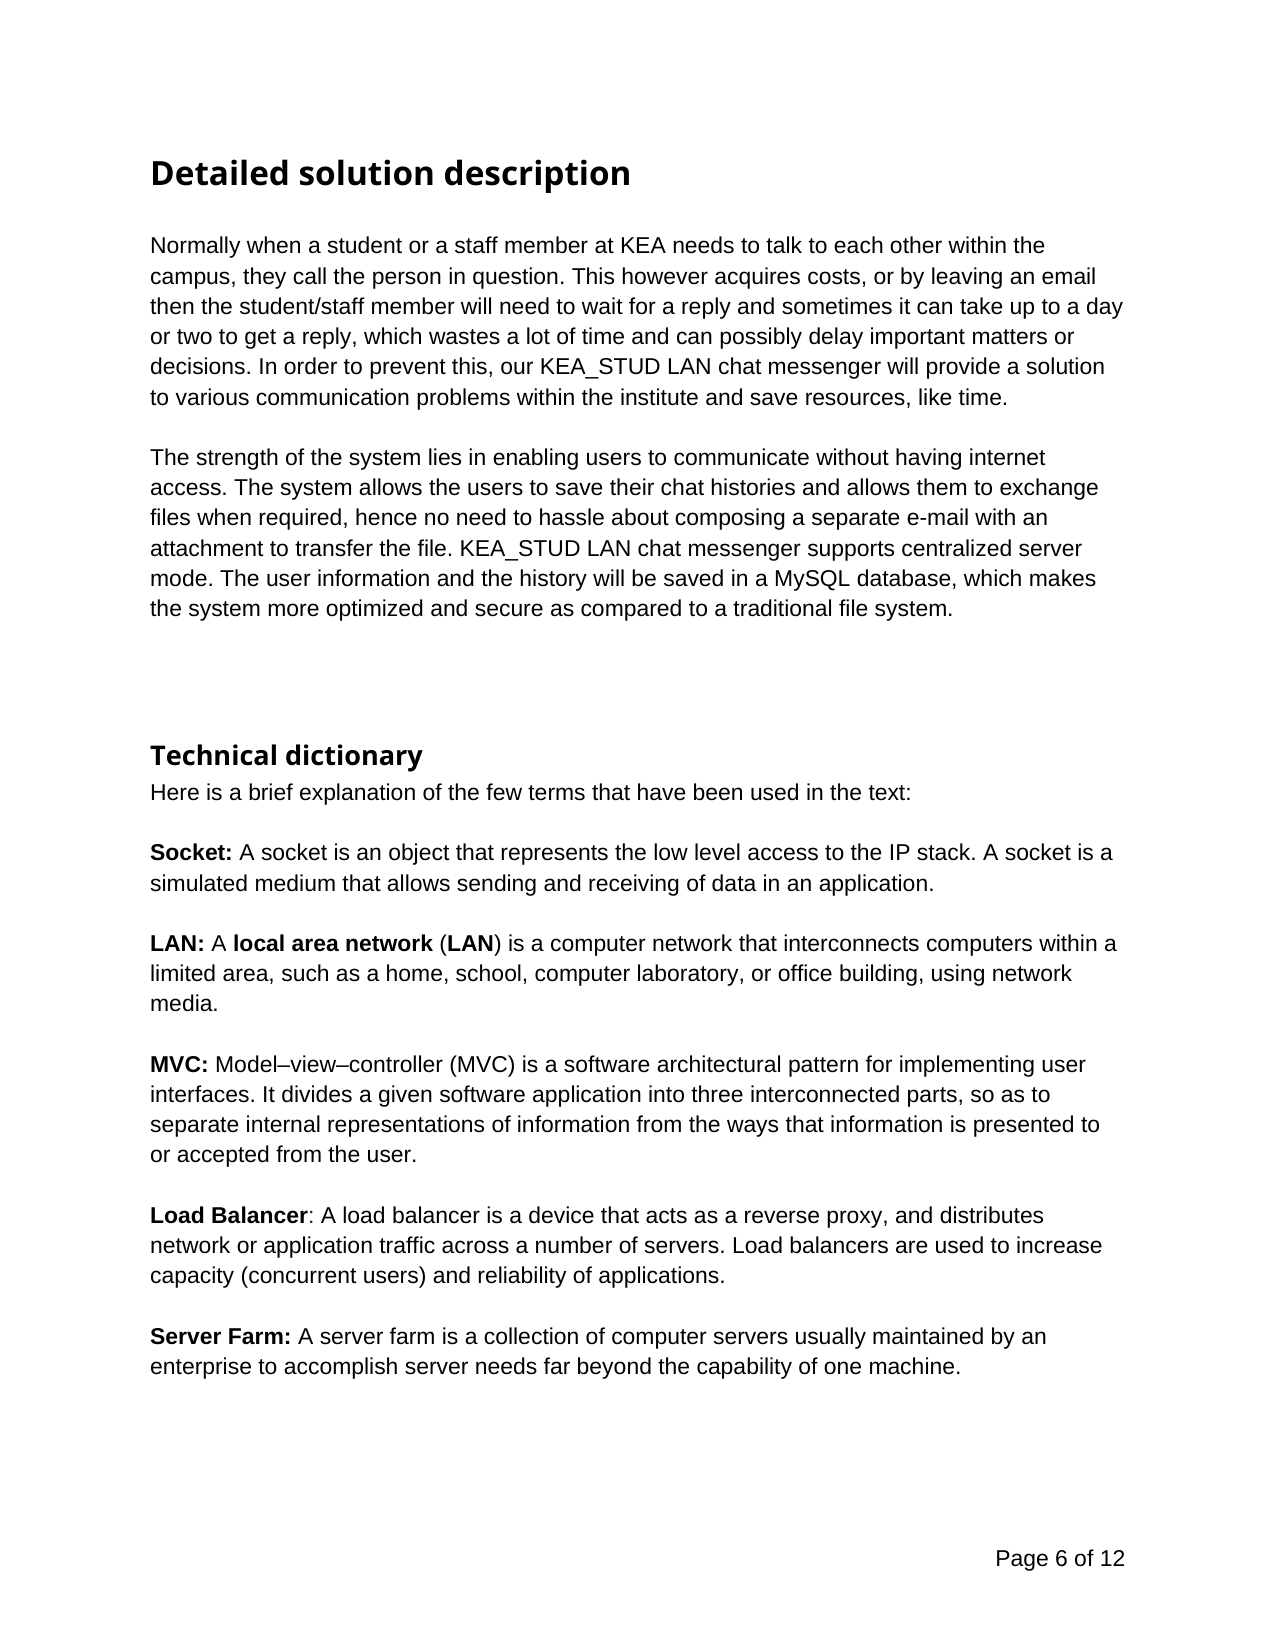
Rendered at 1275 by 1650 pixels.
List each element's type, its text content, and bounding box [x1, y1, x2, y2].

text Here is a brief explanation of the few terms that have been used in the text: [150, 779, 1125, 805]
subtitle Detailed solution description [150, 150, 1125, 195]
subtitle Technical dictionary [150, 737, 1125, 773]
text The strength of the system lies in enabling users to communicate without having internet access. The system allows the users to save their chat histories and allows them to exchange files when required, hence no need to hassle about composing a separate e-mail with an attachment to transfer the file. KEA_STUD LAN chat messenger supports centralized server mode. The user information and the history will be saved in a MySQL database, which makes the system more optimized and secure as compared to a traditional file system. [150, 444, 1125, 621]
text Normally when a student or a staff member at KEA needs to talk to each other within the campus, they call the person in question. This however acquires costs, or by leaving an email then the student/staff member will need to wait for a reply and sometimes it can take up to a day or two to get a reply, which wastes a lot of time and can possibly delay important matters or decisions. In order to prevent this, our KEA_STUD LAN chat messenger will provide a solution to various communication problems within the institute and save resources, like time. [150, 232, 1125, 410]
text MVC: Model–view–controller (MVC) is a software architectural pattern for implementing user interfaces. It divides a given software application into three interconnected parts, so as to separate internal representations of information from the ways that information is presented to or accepted from the user. [150, 1051, 1125, 1168]
text Server Farm: A server farm is a collection of computer servers usually maintained by an enterprise to accomplish server needs far beyond the capability of one machine. [150, 1323, 1125, 1379]
text Socket: A socket is an object that represents the low level access to the IP stack. A socket is a simulated medium that allows sending and receiving of data in an application. [150, 839, 1125, 896]
text LAN: A local area network (LAN) is a computer network that interconnects computers within a limited area, such as a home, school, computer laboratory, or office building, using network media. [150, 930, 1125, 1017]
text Load Balancer: A load balancer is a device that acts as a reverse proxy, and distributes network or application traffic across a number of servers. Load balancers are used to increase capacity (concurrent users) and reliability of applications. [150, 1202, 1125, 1289]
